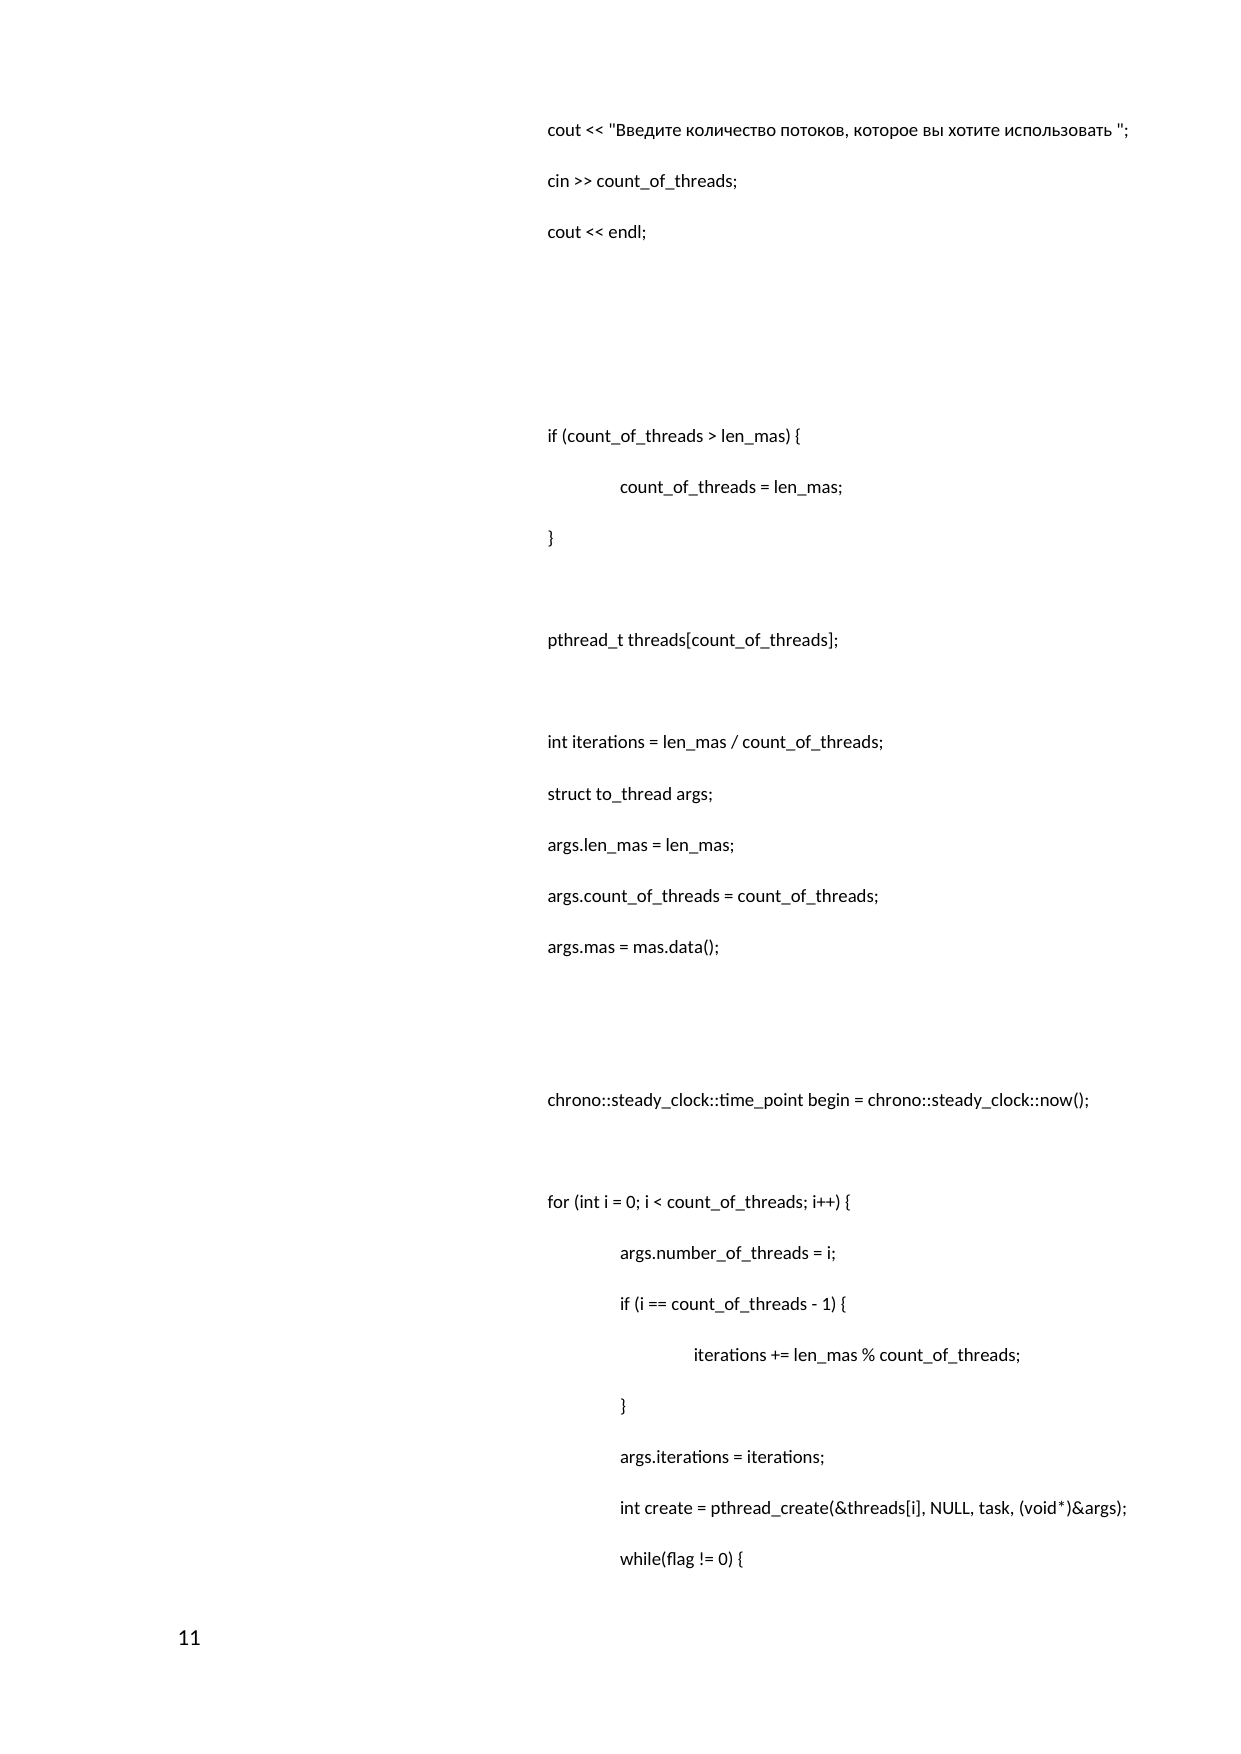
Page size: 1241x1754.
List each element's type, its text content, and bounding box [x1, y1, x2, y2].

text } [177, 526, 1152, 549]
text if (count_of_threads > len_mas) { [177, 424, 1152, 447]
text args.number_of_threads = i; [177, 1241, 1152, 1264]
text args.iterations = iterations; [177, 1445, 1152, 1468]
text cin >> count_of_threads; [177, 169, 1152, 192]
text args.len_mas = len_mas; [177, 833, 1152, 856]
text count_of_threads = len_mas; [177, 475, 1152, 498]
text int create = pthread_create(&threads[i], NULL, task, (void*)&args); [177, 1496, 1152, 1519]
text while(flag != 0) { [177, 1547, 1152, 1570]
text cout << "Введите количество потоков, которое вы хотите использовать "; [177, 118, 1152, 141]
text chrono::steady_clock::time_point begin = chrono::steady_clock::now(); [177, 1088, 1152, 1111]
text pthread_t threads[count_of_threads]; [177, 628, 1152, 651]
text int iterations = len_mas / count_of_threads; [177, 731, 1152, 753]
text } [177, 1394, 1152, 1417]
text iterations += len_mas % count_of_threads; [177, 1343, 1152, 1366]
text args.count_of_threads = count_of_threads; [177, 884, 1152, 907]
text if (i == count_of_threads - 1) { [177, 1292, 1152, 1315]
text for (int i = 0; i < count_of_threads; i++) { [177, 1190, 1152, 1213]
text args.mas = mas.data(); [177, 935, 1152, 958]
text struct to_thread args; [177, 782, 1152, 804]
text cout << endl; [177, 220, 1152, 243]
